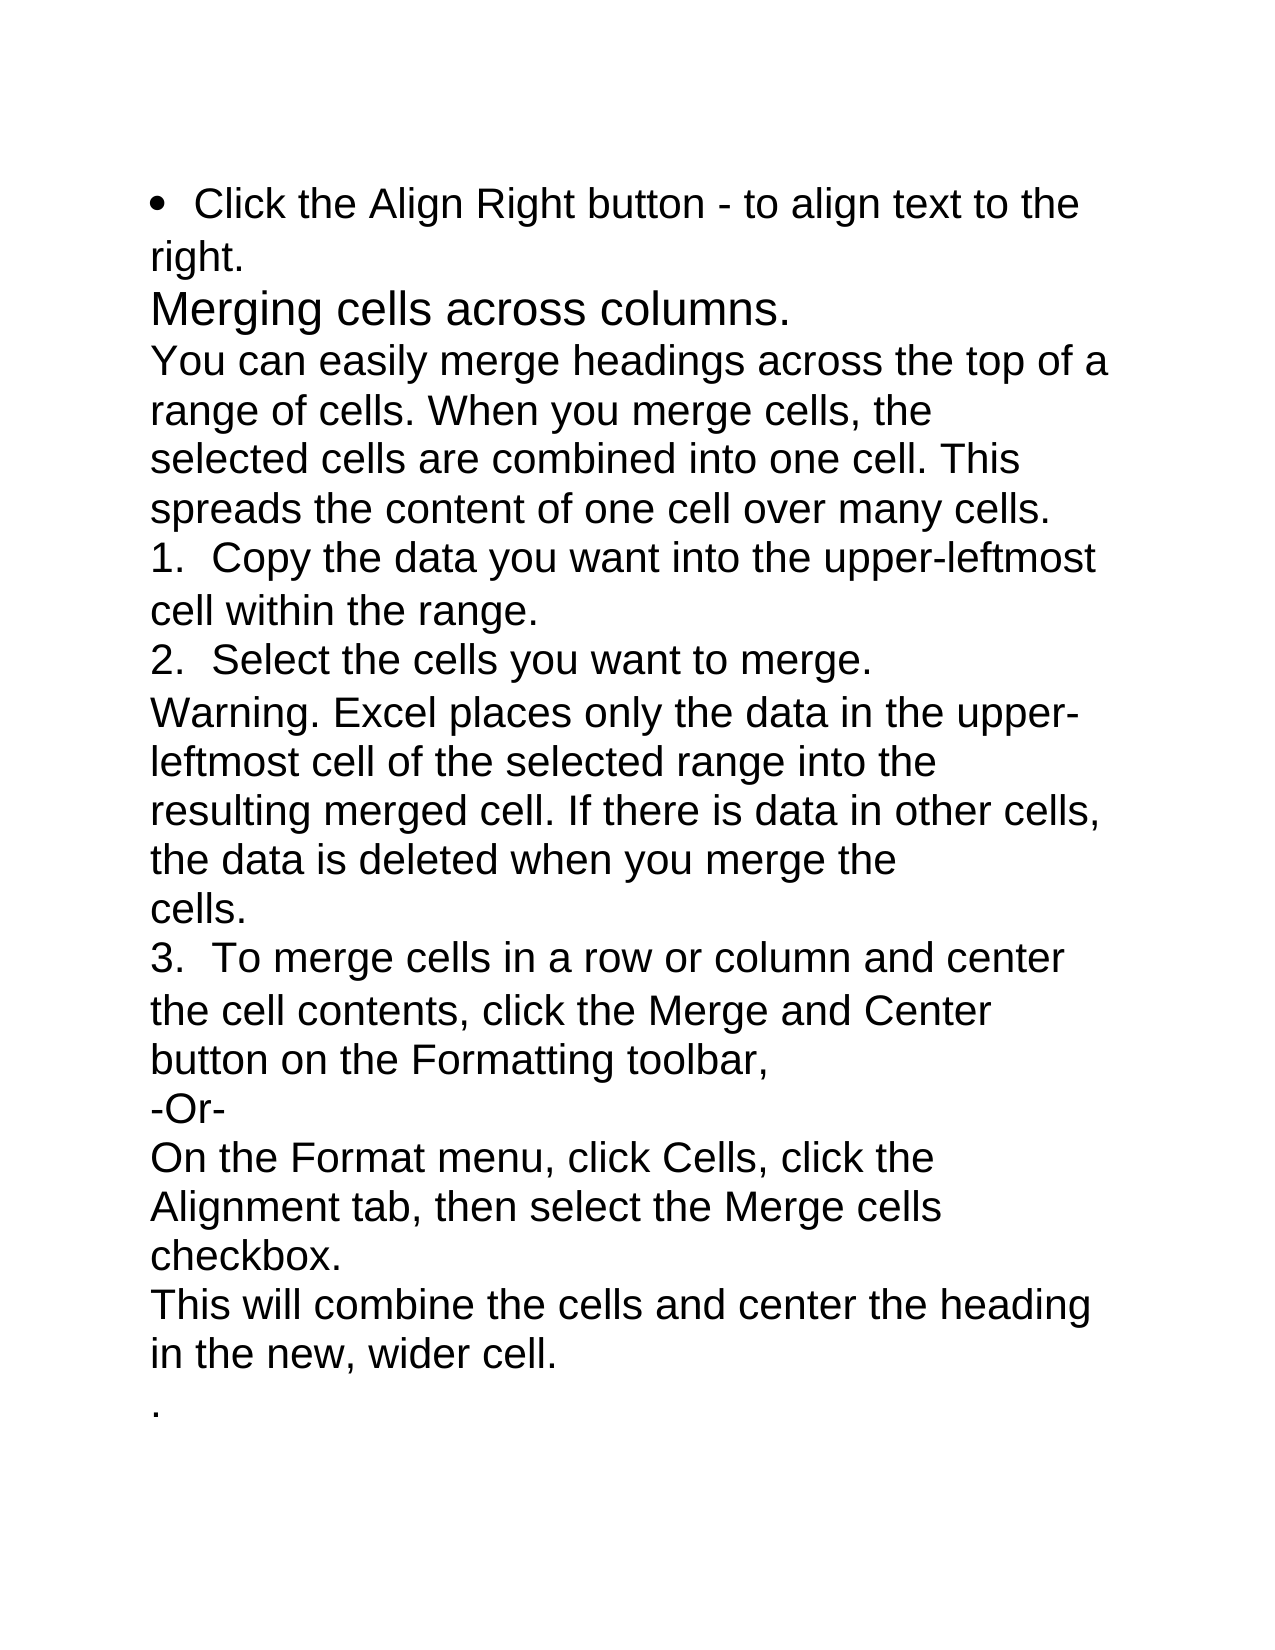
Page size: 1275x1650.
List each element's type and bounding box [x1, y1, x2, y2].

text [150, 150, 1125, 1427]
